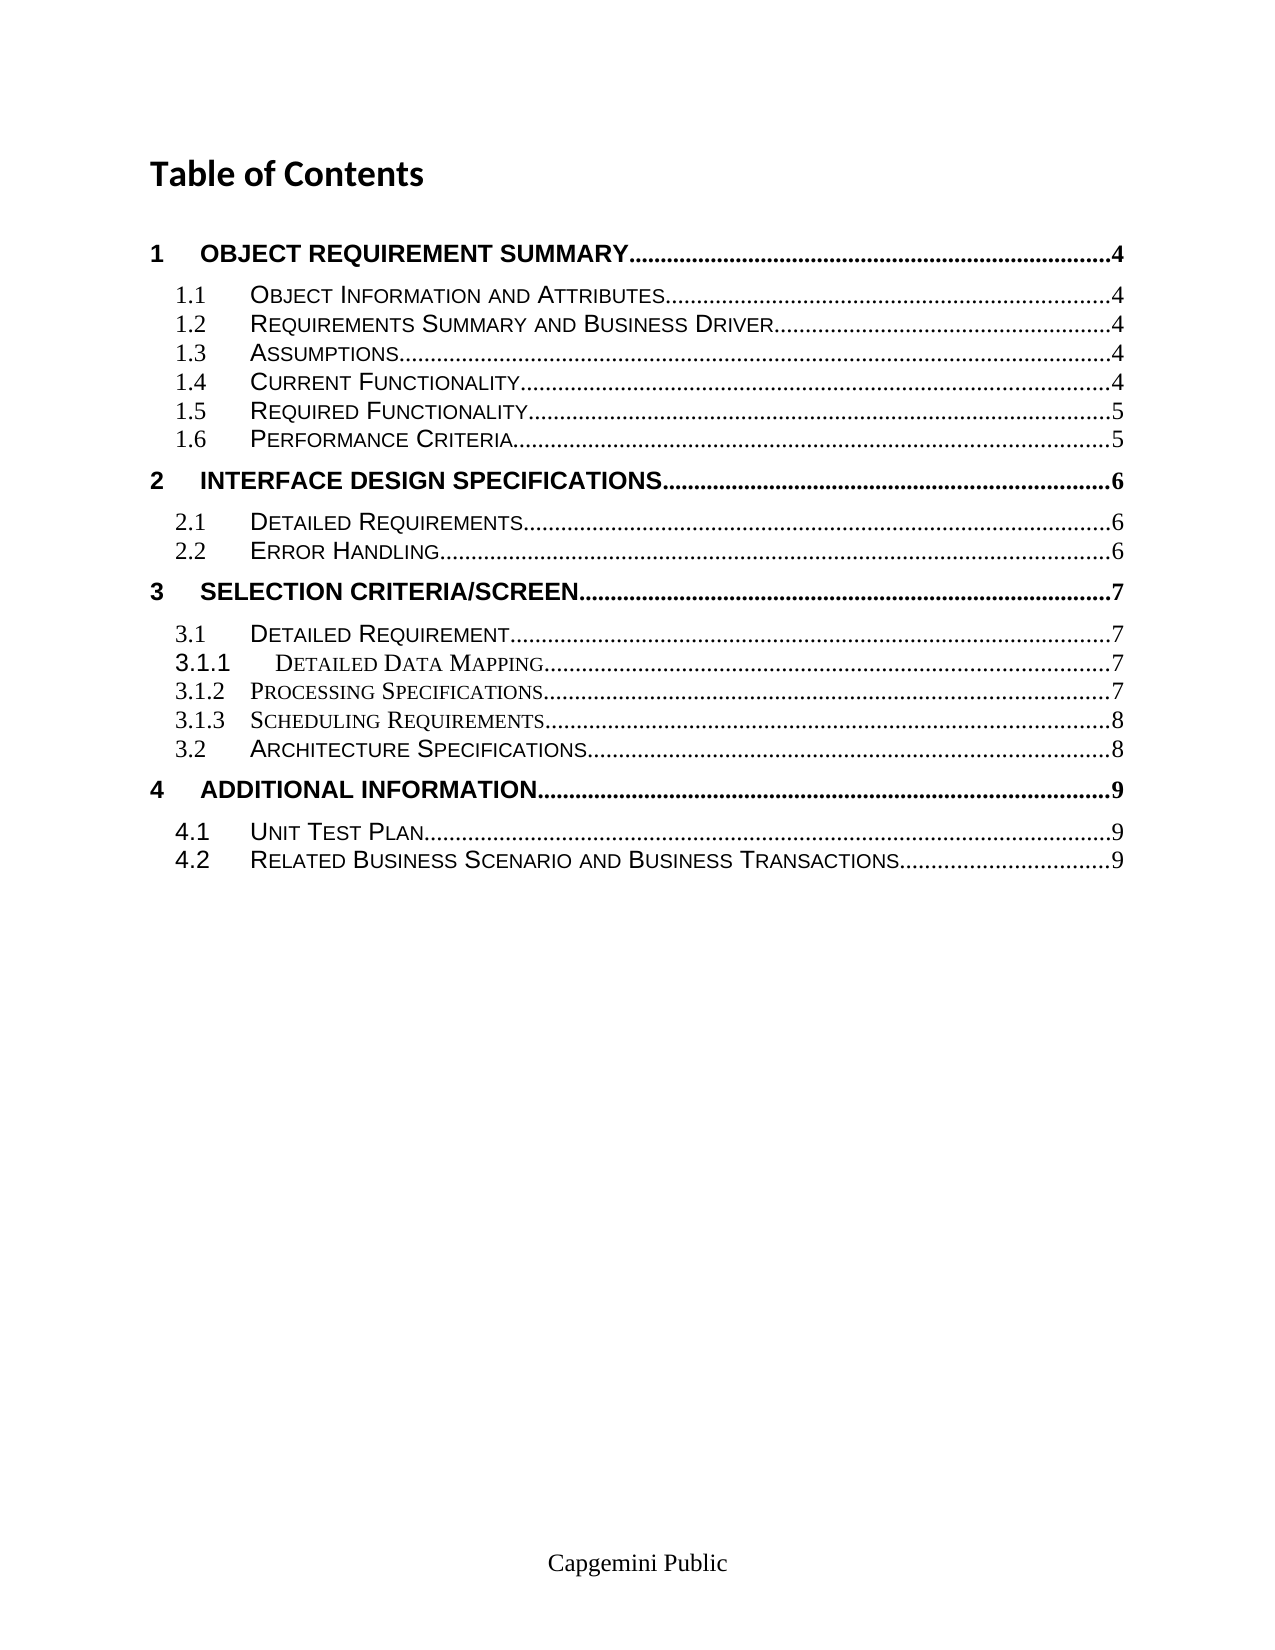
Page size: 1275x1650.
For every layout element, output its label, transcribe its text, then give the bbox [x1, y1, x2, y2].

text 1.4 Current Functionality 4 [175, 367, 1125, 396]
text 1.1 Object Information and Attributes 4 [175, 280, 1125, 309]
text 2 INTERFACE DESIGN SPECIFICATIONS 6 [150, 466, 1125, 495]
text 1 OBJECT REQUIREMENT SUMMARY 4 [150, 239, 1125, 268]
text 3.1 Detailed Requirement 7 [175, 619, 1125, 648]
text 1.5 Required Functionality 5 [175, 396, 1125, 424]
text 1.2 Requirements Summary and Business Driver 4 [175, 309, 1125, 338]
text 2.2 Error Handling 6 [175, 536, 1125, 565]
text 3.1.3 Scheduling Requirements 8 [175, 705, 1125, 734]
text 3.1.1 Detailed Data Mapping 7 [175, 648, 1125, 676]
text 1.6 Performance Criteria 5 [175, 424, 1125, 453]
text 3 Selection Criteria/Screen 7 [150, 577, 1125, 606]
text Table of Contents [150, 150, 1125, 196]
text 2.1 Detailed Requirements 6 [175, 507, 1125, 536]
text 3.2 Architecture Specifications 8 [175, 734, 1125, 763]
text 3.1.2 Processing Specifications 7 [175, 676, 1125, 705]
text 4.2 Related Business Scenario and Business Transactions 9 [175, 846, 1125, 874]
text 1.3 Assumptions 4 [175, 338, 1125, 367]
text 4.1 Unit Test Plan 9 [175, 817, 1125, 846]
text 4 ADDITIONAL INFORMATION 9 [150, 775, 1125, 804]
